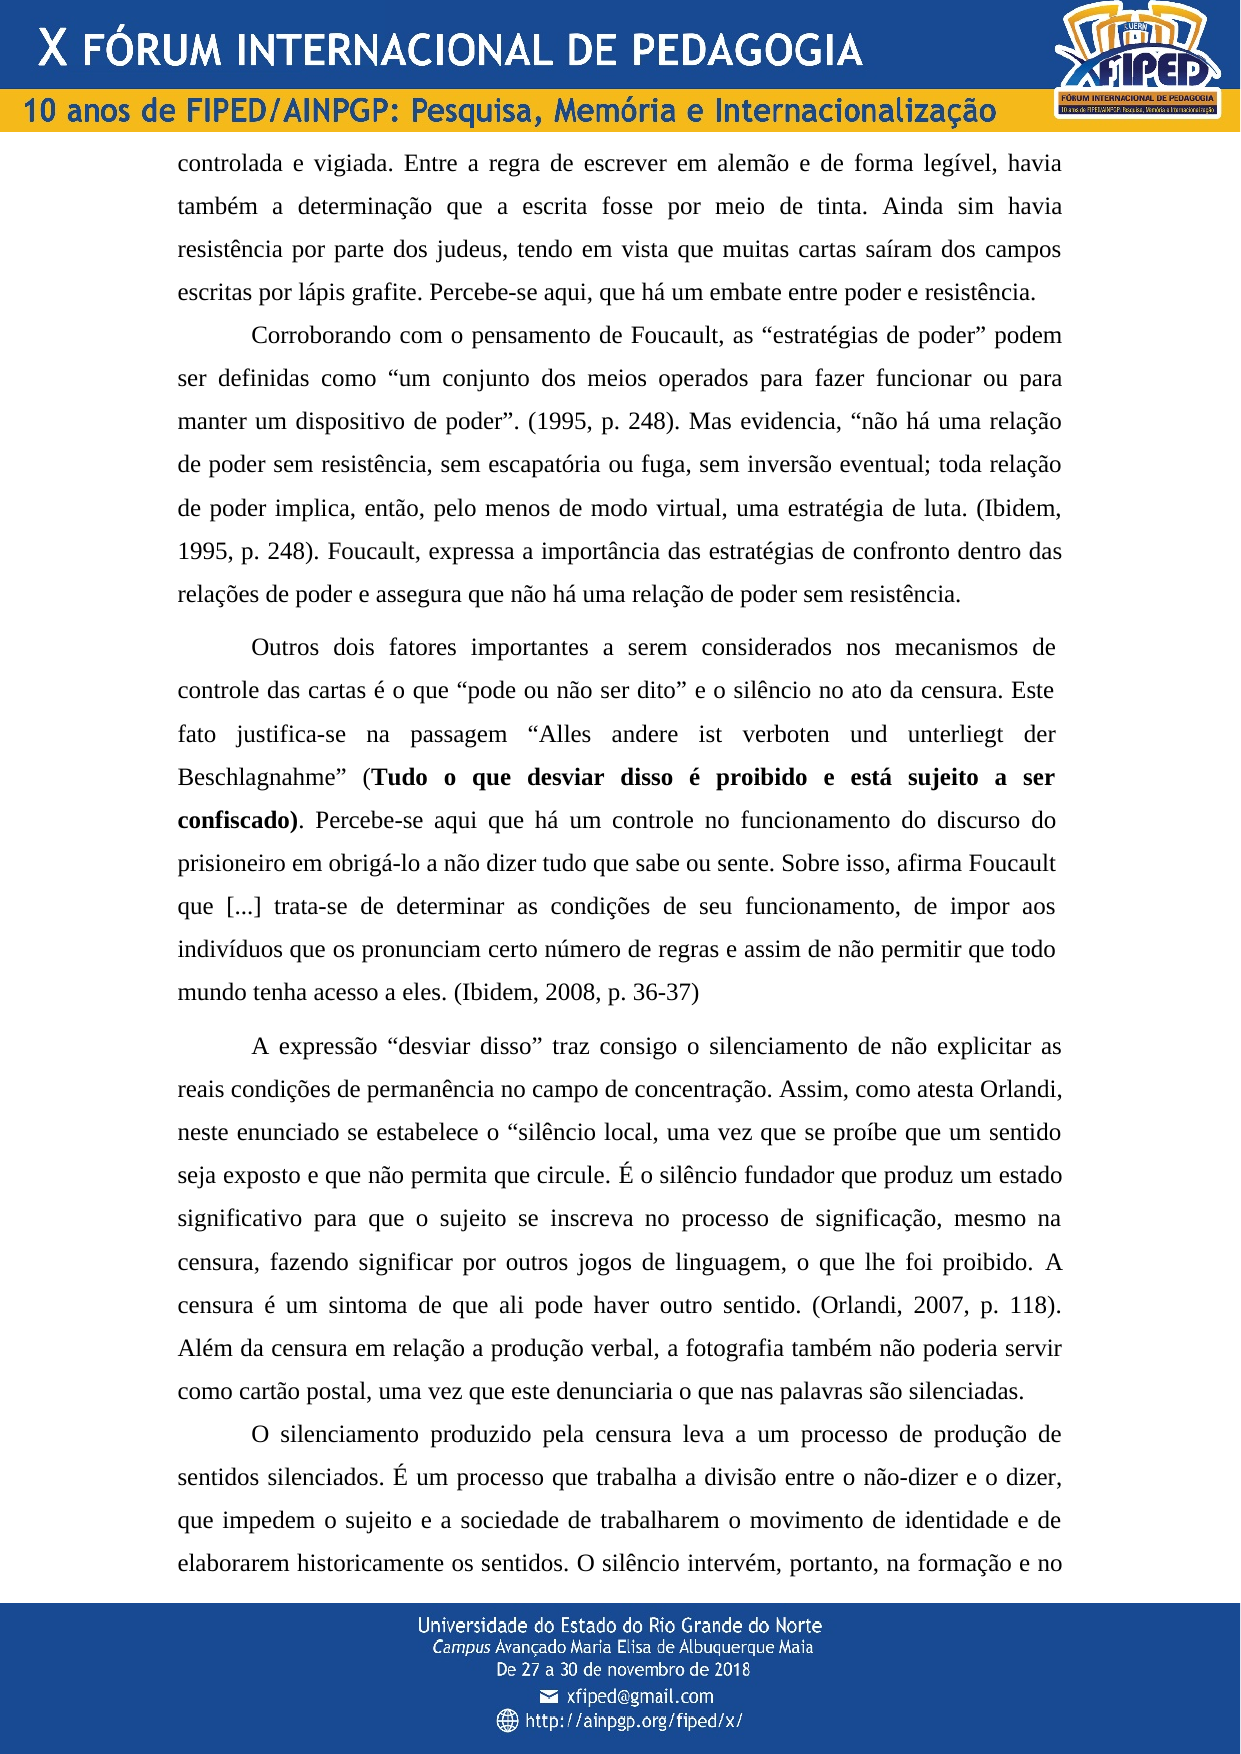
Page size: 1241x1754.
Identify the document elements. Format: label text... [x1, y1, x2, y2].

text Outros dois fatores importantes a serem considerados nos mecanismos de controle das cartas é o que “pode ou não ser dito” e o silêncio no ato da censura. Este fato justifica-se na passagem “Alles andere ist verboten und unterliegt der Beschlagnahme” (Tudo o que desviar disso é proibido e está sujeito a ser confiscado). Percebe-se aqui que há um controle no funcionamento do discurso do prisioneiro em obrigá-lo a não dizer tudo que sabe ou sente. Sobre isso, afirma Foucault que [...] trata-se de determinar as condições de seu funcionamento, de impor aos indivíduos que os pronunciam certo número de regras e assim de não permitir que todo mundo tenha acesso a eles. (Ibidem, 2008, p. 36-37) [177, 632, 1057, 1006]
text A expressão “desviar disso” traz consigo o silenciamento de não explicitar as reais condições de permanência no campo de concentração. Assim, como atesta Orlandi, neste enunciado se estabelece o “silêncio local, uma vez que se proíbe que um sentido seja exposto e que não permita que circule. É o silêncio fundador que produz um estado significativo para que o sujeito se inscreva no processo de significação, mesmo na censura, fazendo significar por outros jogos de linguagem, o que lhe foi proibido. A censura é um sintoma de que ali pode haver outro sentido. (Orlandi, 2007, p. 118). Além da censura em relação a produção verbal, a fotografia também não poderia servir como cartão postal, uma vez que este denunciaria o que nas palavras são silenciadas. [177, 1031, 1063, 1405]
text Corroborando com o pensamento de Foucault, as “estratégias de poder” podem ser definidas como “um conjunto dos meios operados para fazer funcionar ou para manter um dispositivo de poder”. (1995, p. 248). Mas evidencia, “não há uma relação de poder sem resistência, sem escapatória ou fuga, sem inversão eventual; toda relação de poder implica, então, pelo menos de modo virtual, uma estratégia de luta. (Ibidem, 1995, p. 248). Foucault, expressa a importância das estratégias de confronto dentro das relações de poder e assegura que não há uma relação de poder sem resistência. [177, 320, 1063, 608]
picture [0, 0, 1241, 132]
picture [0, 1603, 1241, 1754]
